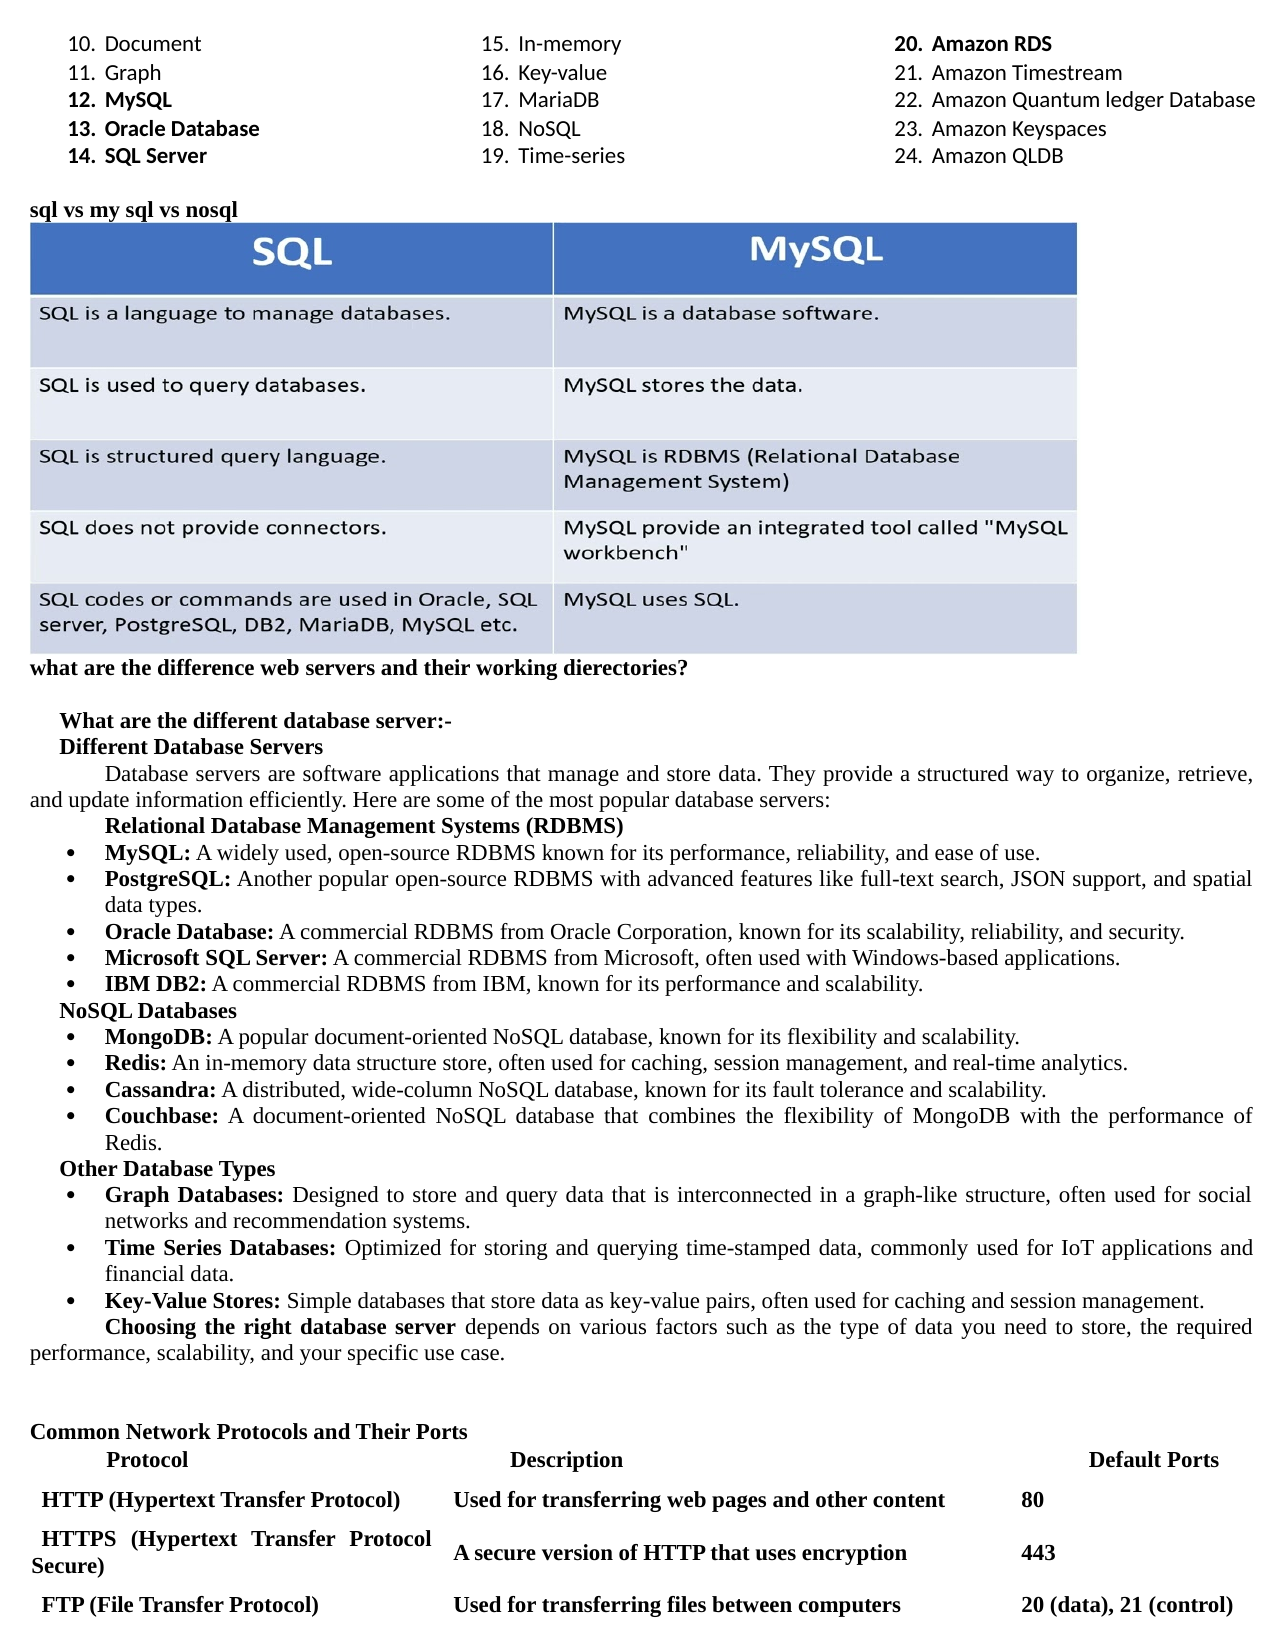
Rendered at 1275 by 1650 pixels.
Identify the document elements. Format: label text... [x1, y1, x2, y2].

list In-memory [481, 29, 849, 58]
list Amazon QLDB [894, 142, 1270, 170]
list PostgreSQL: Another popular open-source RDBMS with advanced features like full-text search, JSON support, and spatial data types. [67, 865, 1255, 918]
table_cell Used for transferring files between computers [434, 1580, 1012, 1629]
list SQL Server [67, 142, 436, 170]
table_cell 443 [1012, 1524, 1266, 1580]
text Other Database Types [29, 1155, 1255, 1181]
text what are the difference web servers and their working dierectories? [29, 654, 1255, 681]
table_header Default Ports [1012, 1445, 1266, 1474]
list Couchbase: A document-oriented NoSQL database that combines the flexibility of MongoDB with the performance of Redis. [67, 1102, 1255, 1155]
list Document [67, 29, 436, 58]
text sql vs my sql vs nosql [29, 196, 1255, 222]
table_cell HTTPS (Hypertext Transfer Protocol Secure) [30, 1524, 433, 1580]
text Relational Database Management Systems (RDBMS) [29, 812, 1255, 839]
picture [29, 222, 1081, 655]
list Amazon RDS [894, 29, 1270, 58]
list IBM DB2: A commercial RDBMS from IBM, known for its performance and scalability. [67, 970, 1255, 997]
list MySQL: A widely used, open-source RDBMS known for its performance, reliability, and ease of use. [67, 839, 1255, 865]
text NoSQL Databases [29, 997, 1255, 1023]
list Amazon Timestream [894, 58, 1270, 86]
text Database servers are software applications that manage and store data. They provide a structured way to organize, retrieve, and update information efficiently. Here are some of the most popular database servers: [29, 759, 1255, 812]
list Graph [67, 58, 436, 86]
table_cell FTP (File Transfer Protocol) [30, 1580, 433, 1629]
list NoSQL [481, 114, 849, 142]
table_cell 80 [1012, 1474, 1266, 1524]
list Key-value [481, 58, 849, 86]
list MySQL [67, 86, 436, 114]
list Microsoft SQL Server: A commercial RDBMS from Microsoft, often used with Windows-based applications. [67, 944, 1255, 970]
table_header Protocol [30, 1445, 433, 1474]
list Amazon Quantum ledger Database [894, 86, 1270, 114]
list MariaDB [481, 86, 849, 114]
list Amazon Keyspaces [894, 114, 1270, 142]
list Graph Databases: Designed to store and query data that is interconnected in a graph-like structure, often used for social networks and recommendation systems. [67, 1181, 1255, 1234]
list Cassandra: A distributed, wide-column NoSQL database, known for its fault tolerance and scalability. [67, 1076, 1255, 1102]
list Oracle Database: A commercial RDBMS from Oracle Corporation, known for its scalability, reliability, and security. [67, 918, 1255, 944]
text Common Network Protocols and Their Ports [29, 1418, 1255, 1445]
text What are the different database server:- [29, 707, 1255, 733]
text Different Database Servers [29, 733, 1255, 759]
text Choosing the right database server depends on various factors such as the type of data you need to store, the required performance, scalability, and your specific use case. [29, 1313, 1255, 1366]
table_cell A secure version of HTTP that uses encryption [434, 1524, 1012, 1580]
table_cell 20 (data), 21 (control) [1012, 1580, 1266, 1629]
list MongoDB: A popular document-oriented NoSQL database, known for its flexibility and scalability. [67, 1023, 1255, 1049]
list Time-series [481, 142, 849, 170]
list Redis: An in-memory data structure store, often used for caching, session management, and real-time analytics. [67, 1049, 1255, 1076]
table_cell Used for transferring web pages and other content [434, 1474, 1012, 1524]
list Key-Value Stores: Simple databases that store data as key-value pairs, often used for caching and session management. [67, 1287, 1255, 1313]
table_header Description [434, 1445, 1012, 1474]
list Oracle Database [67, 114, 436, 142]
table_cell HTTP (Hypertext Transfer Protocol) [30, 1474, 433, 1524]
list Time Series Databases: Optimized for storing and querying time-stamped data, commonly used for IoT applications and financial data. [67, 1234, 1255, 1287]
